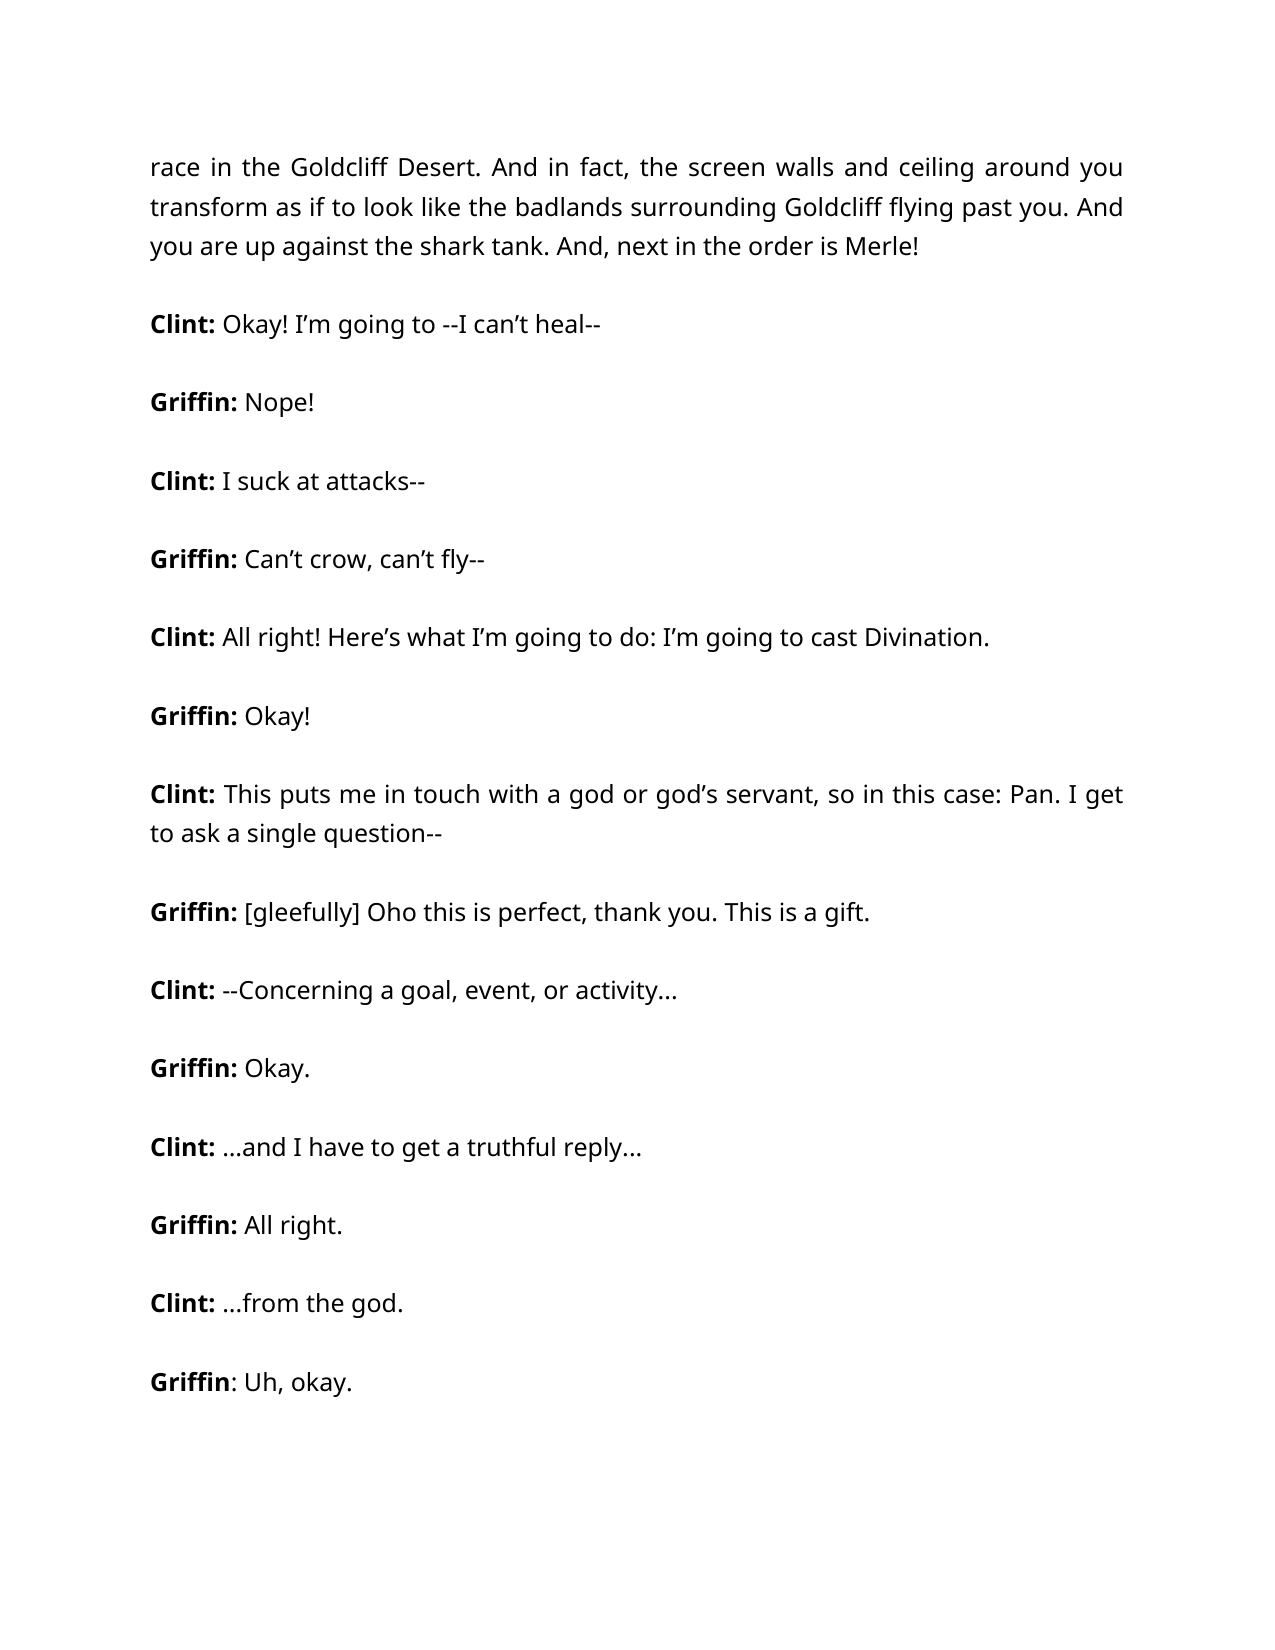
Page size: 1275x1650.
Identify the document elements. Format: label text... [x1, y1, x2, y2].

text Griffin: All right. [150, 1207, 1125, 1242]
text Clint: …and I have to get a truthful reply... [150, 1129, 1125, 1163]
text Griffin: Okay! [150, 698, 1125, 732]
text Clint: This puts me in touch with a god or god’s servant, so in this case: Pan. I get to ask a single question-- [150, 777, 1125, 850]
text Griffin: Can’t crow, can’t fly-- [150, 542, 1125, 576]
text Griffin: Nope! [150, 385, 1125, 419]
text Clint: --Concerning a goal, event, or activity... [150, 972, 1125, 1007]
text Griffin: Uh, okay. [150, 1364, 1125, 1398]
text Clint: Okay! I’m going to --I can’t heal-- [150, 307, 1125, 341]
text Clint: ...from the god. [150, 1286, 1125, 1320]
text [150, 150, 1125, 262]
text Clint: I suck at attacks-- [150, 463, 1125, 497]
text Clint: All right! Here’s what I’m going to do: I’m going to cast Divination. [150, 620, 1125, 654]
text Griffin: Okay. [150, 1051, 1125, 1085]
text Griffin: [gleefully] Oho this is perfect, thank you. This is a gift. [150, 894, 1125, 928]
